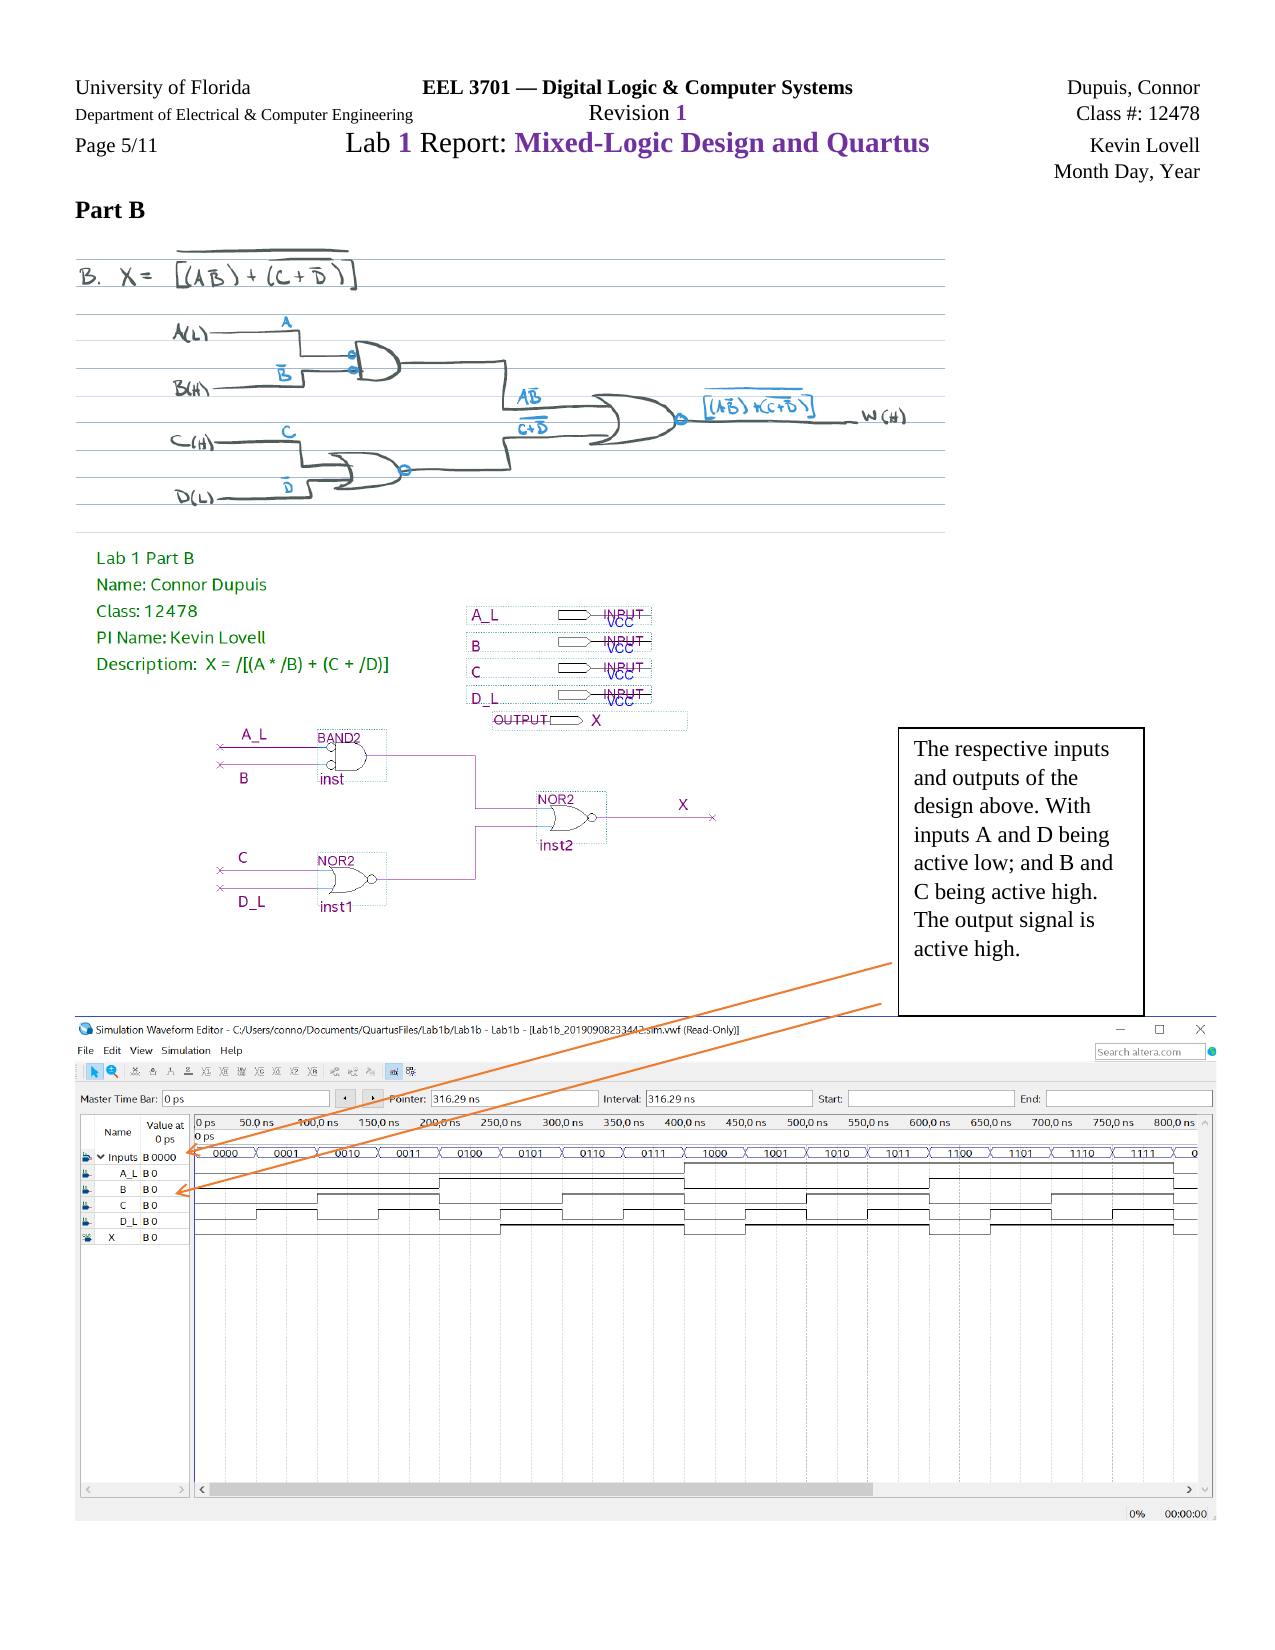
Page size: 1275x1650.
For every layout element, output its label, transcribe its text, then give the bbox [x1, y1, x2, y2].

picture [75, 545, 1004, 1004]
picture [75, 1016, 1217, 1521]
text Part B [75, 196, 1200, 224]
picture [75, 236, 946, 533]
